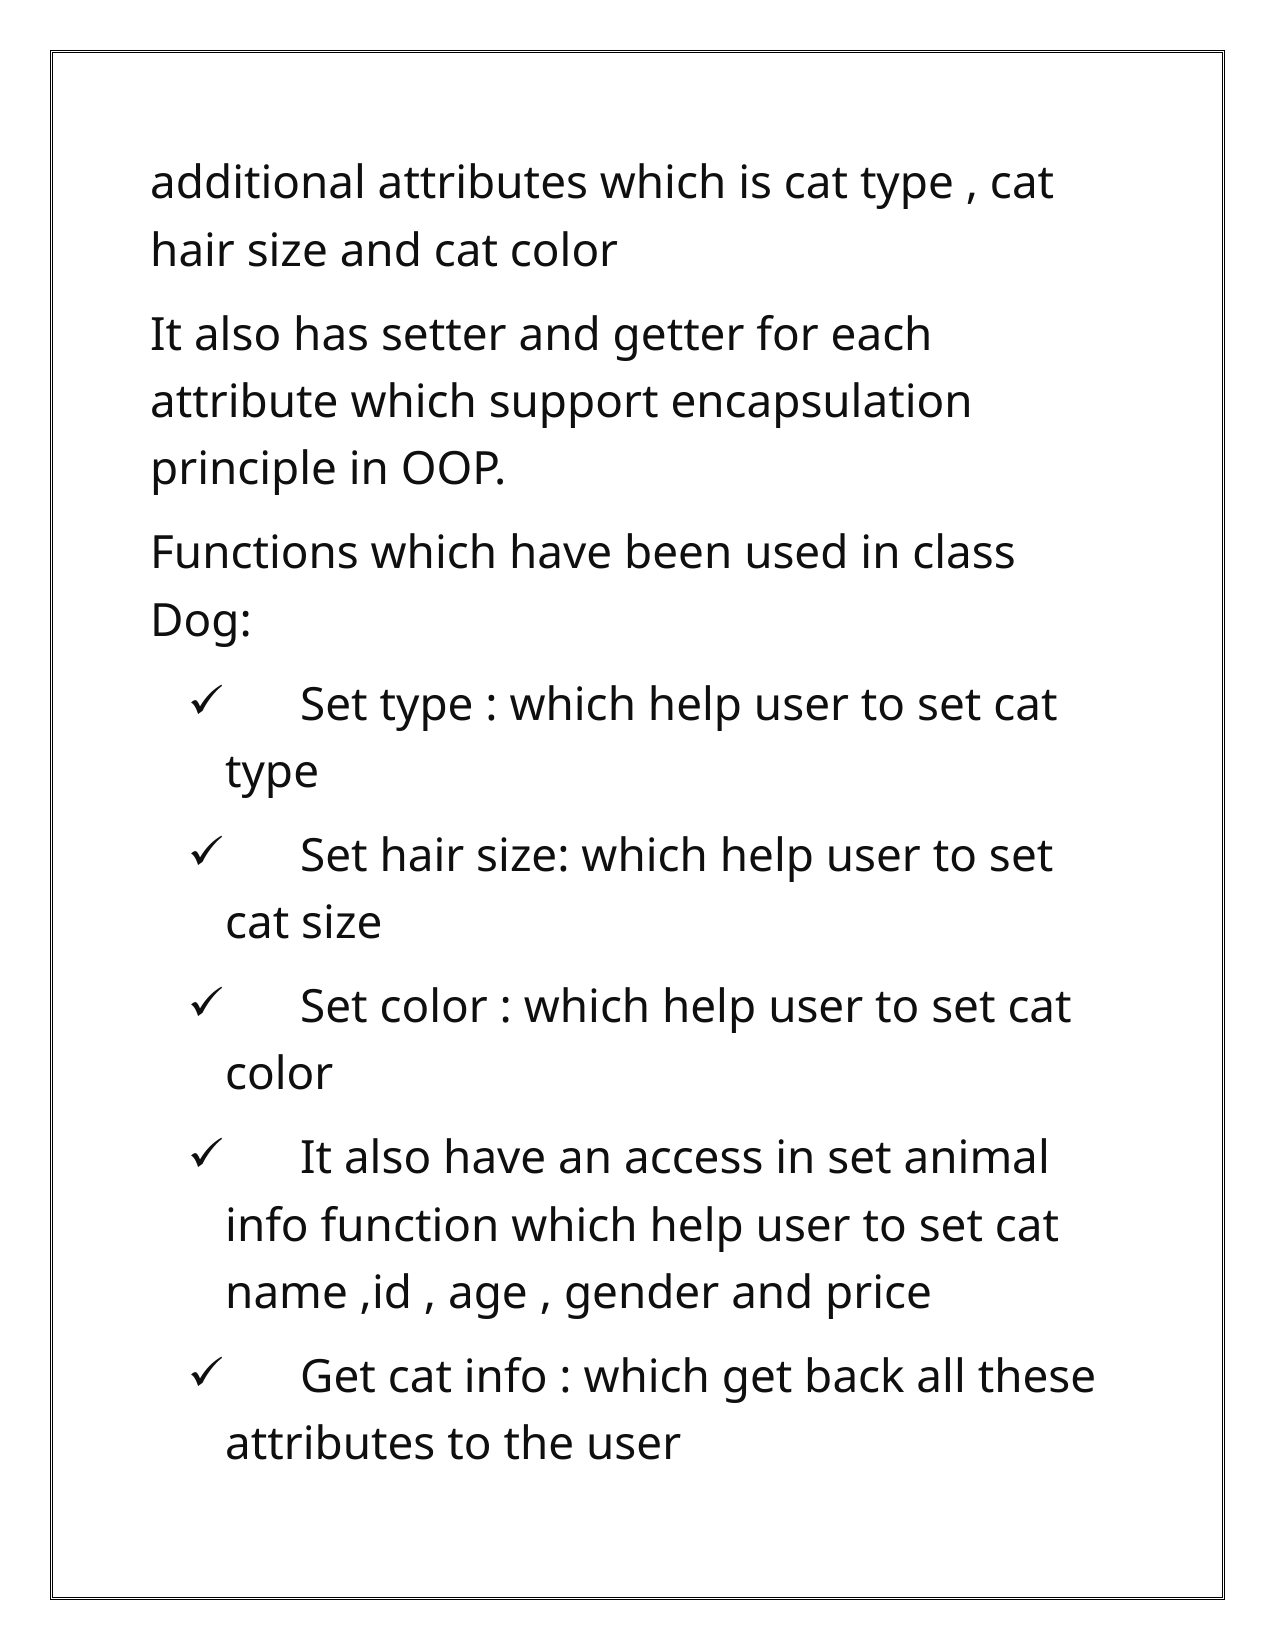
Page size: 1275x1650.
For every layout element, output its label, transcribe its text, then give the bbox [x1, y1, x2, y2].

list Set type : which help user to set cat type [187, 671, 1125, 801]
list Set color : which help user to set cat color [187, 973, 1125, 1103]
text Functions which have been used in class Dog: [150, 520, 1125, 649]
text It also has setter and getter for each attribute which support encapsulation principle in OOP. [150, 301, 1125, 498]
list It also have an access in set animal info function which help user to set cat name ,id , age , gender and price [187, 1125, 1125, 1322]
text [150, 150, 1125, 280]
list Get cat info : which get back all these attributes to the user [187, 1343, 1125, 1473]
list Set hair size: which help user to set cat size [187, 822, 1125, 952]
